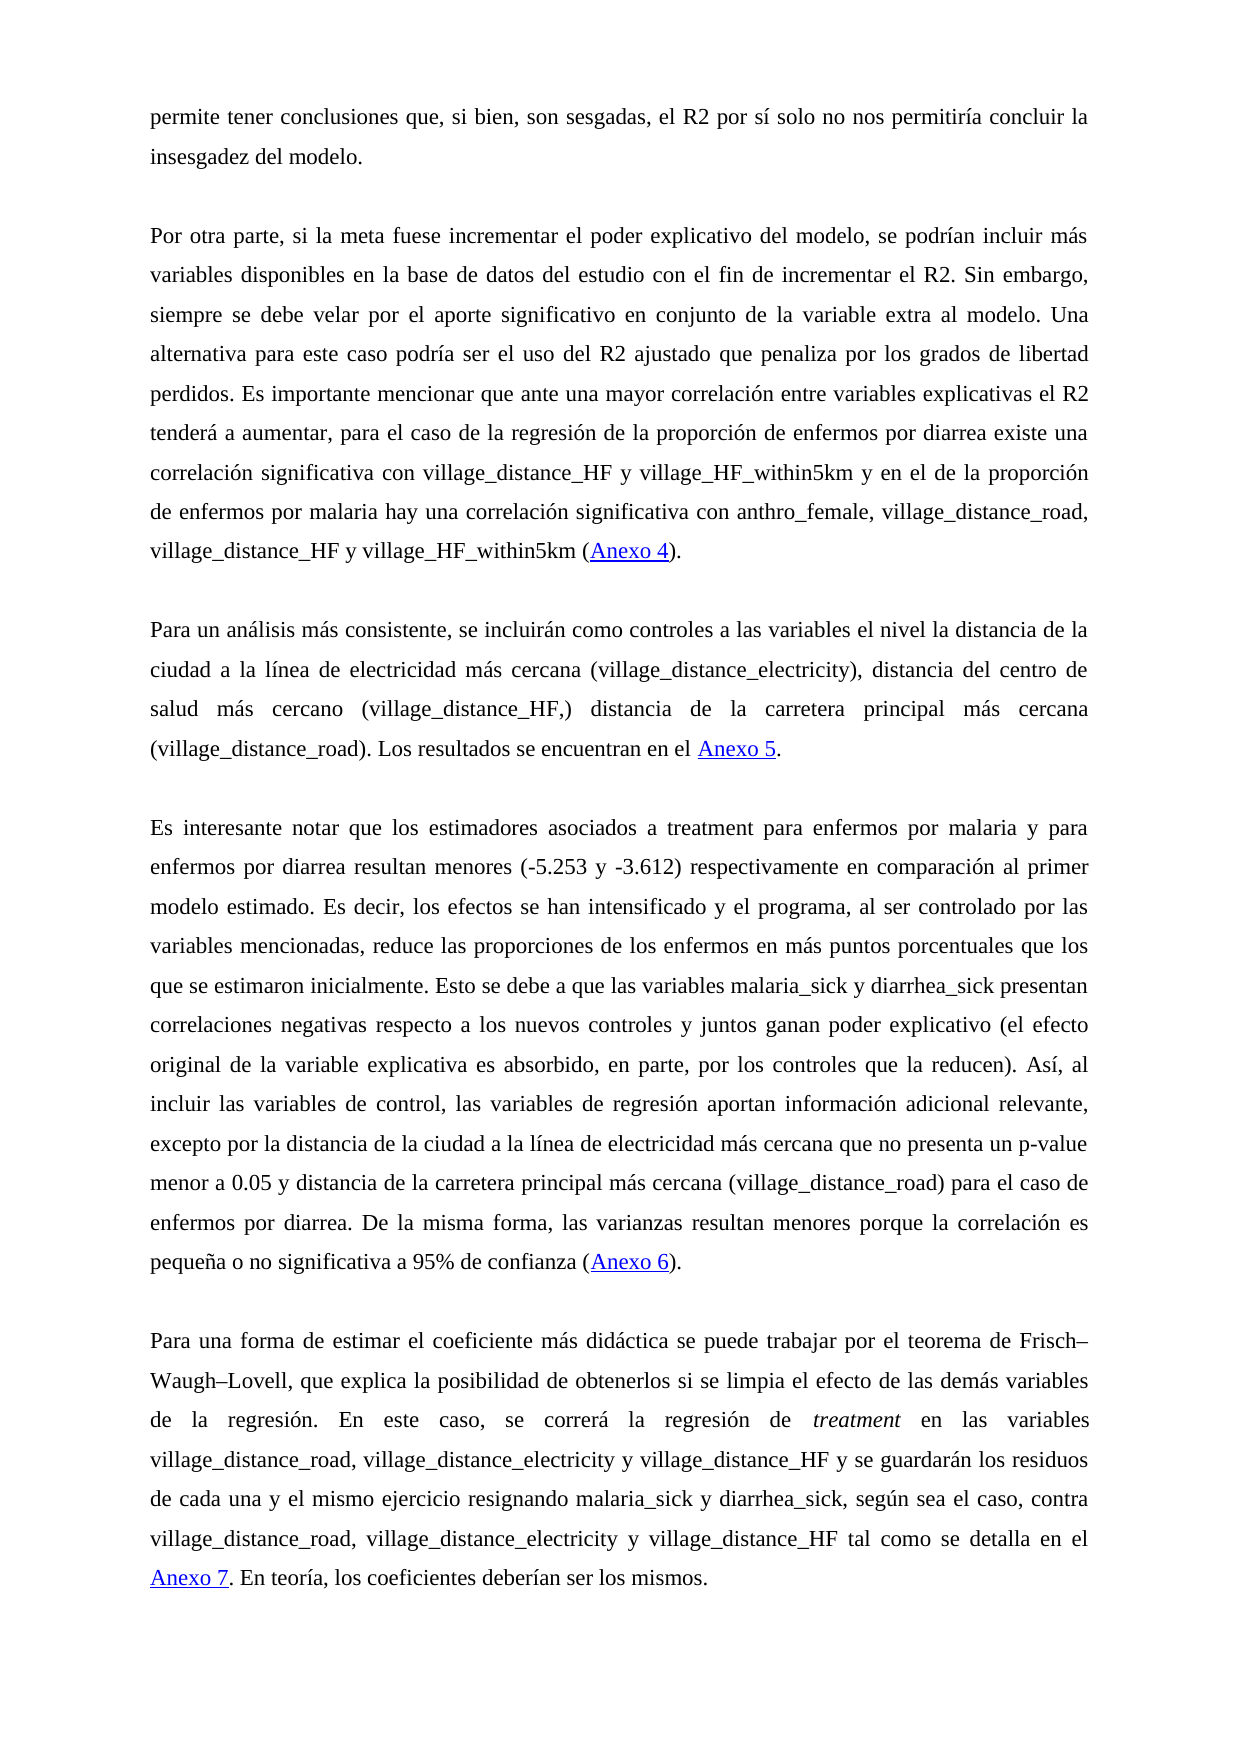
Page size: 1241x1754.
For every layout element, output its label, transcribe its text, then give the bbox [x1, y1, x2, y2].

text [150, 103, 1090, 169]
text Para un análisis más consistente, se incluirán como controles a las variables el nivel la distancia de la ciudad a la línea de electricidad más cercana (village_distance_electricity), distancia del centro de salud más cercano (village_distance_HF,) distancia de la carretera principal más cercana (village_distance_road). Los resultados se encuentran en el Anexo 5. [150, 617, 1090, 761]
text Para una forma de estimar el coeficiente más didáctica se puede trabajar por el teorema de Frisch–Waugh–Lovell, que explica la posibilidad de obtenerlos si se limpia el efecto de las demás variables de la regresión. En este caso, se correrá la regresión de treatment en las variables village_distance_road, village_distance_electricity y village_distance_HF y se guardarán los residuos de cada una y el mismo ejercicio resignando malaria_sick y diarrhea_sick, según sea el caso, contra village_distance_road, village_distance_electricity y village_distance_HF tal como se detalla en el Anexo 7. En teoría, los coeficientes deberían ser los mismos. [150, 1327, 1090, 1590]
text Por otra parte, si la meta fuese incrementar el poder explicativo del modelo, se podrían incluir más variables disponibles en la base de datos del estudio con el fin de incrementar el R2. Sin embargo, siempre se debe velar por el aporte significativo en conjunto de la variable extra al modelo. Una alternativa para este caso podría ser el uso del R2 ajustado que penaliza por los grados de libertad perdidos. Es importante mencionar que ante una mayor correlación entre variables explicativas el R2 tenderá a aumentar, para el caso de la regresión de la proporción de enfermos por diarrea existe una correlación significativa con village_distance_HF y village_HF_within5km y en el de la proporción de enfermos por malaria hay una correlación significativa con anthro_female, village_distance_road, village_distance_HF y village_HF_within5km (Anexo 4). [150, 222, 1090, 564]
text Es interesante notar que los estimadores asociados a treatment para enfermos por malaria y para enfermos por diarrea resultan menores (-5.253 y -3.612) respectivamente en comparación al primer modelo estimado. Es decir, los efectos se han intensificado y el programa, al ser controlado por las variables mencionadas, reduce las proporciones de los enfermos en más puntos porcentuales que los que se estimaron inicialmente. Esto se debe a que las variables malaria_sick y diarrhea_sick presentan correlaciones negativas respecto a los nuevos controles y juntos ganan poder explicativo (el efecto original de la variable explicativa es absorbido, en parte, por los controles que la reducen). Así, al incluir las variables de control, las variables de regresión aportan información adicional relevante, excepto por la distancia de la ciudad a la línea de electricidad más cercana que no presenta un p-value menor a 0.05 y distancia de la carretera principal más cercana (village_distance_road) para el caso de enfermos por diarrea. De la misma forma, las varianzas resultan menores porque la correlación es pequeña o no significativa a 95% de confianza (Anexo 6). [150, 814, 1090, 1274]
